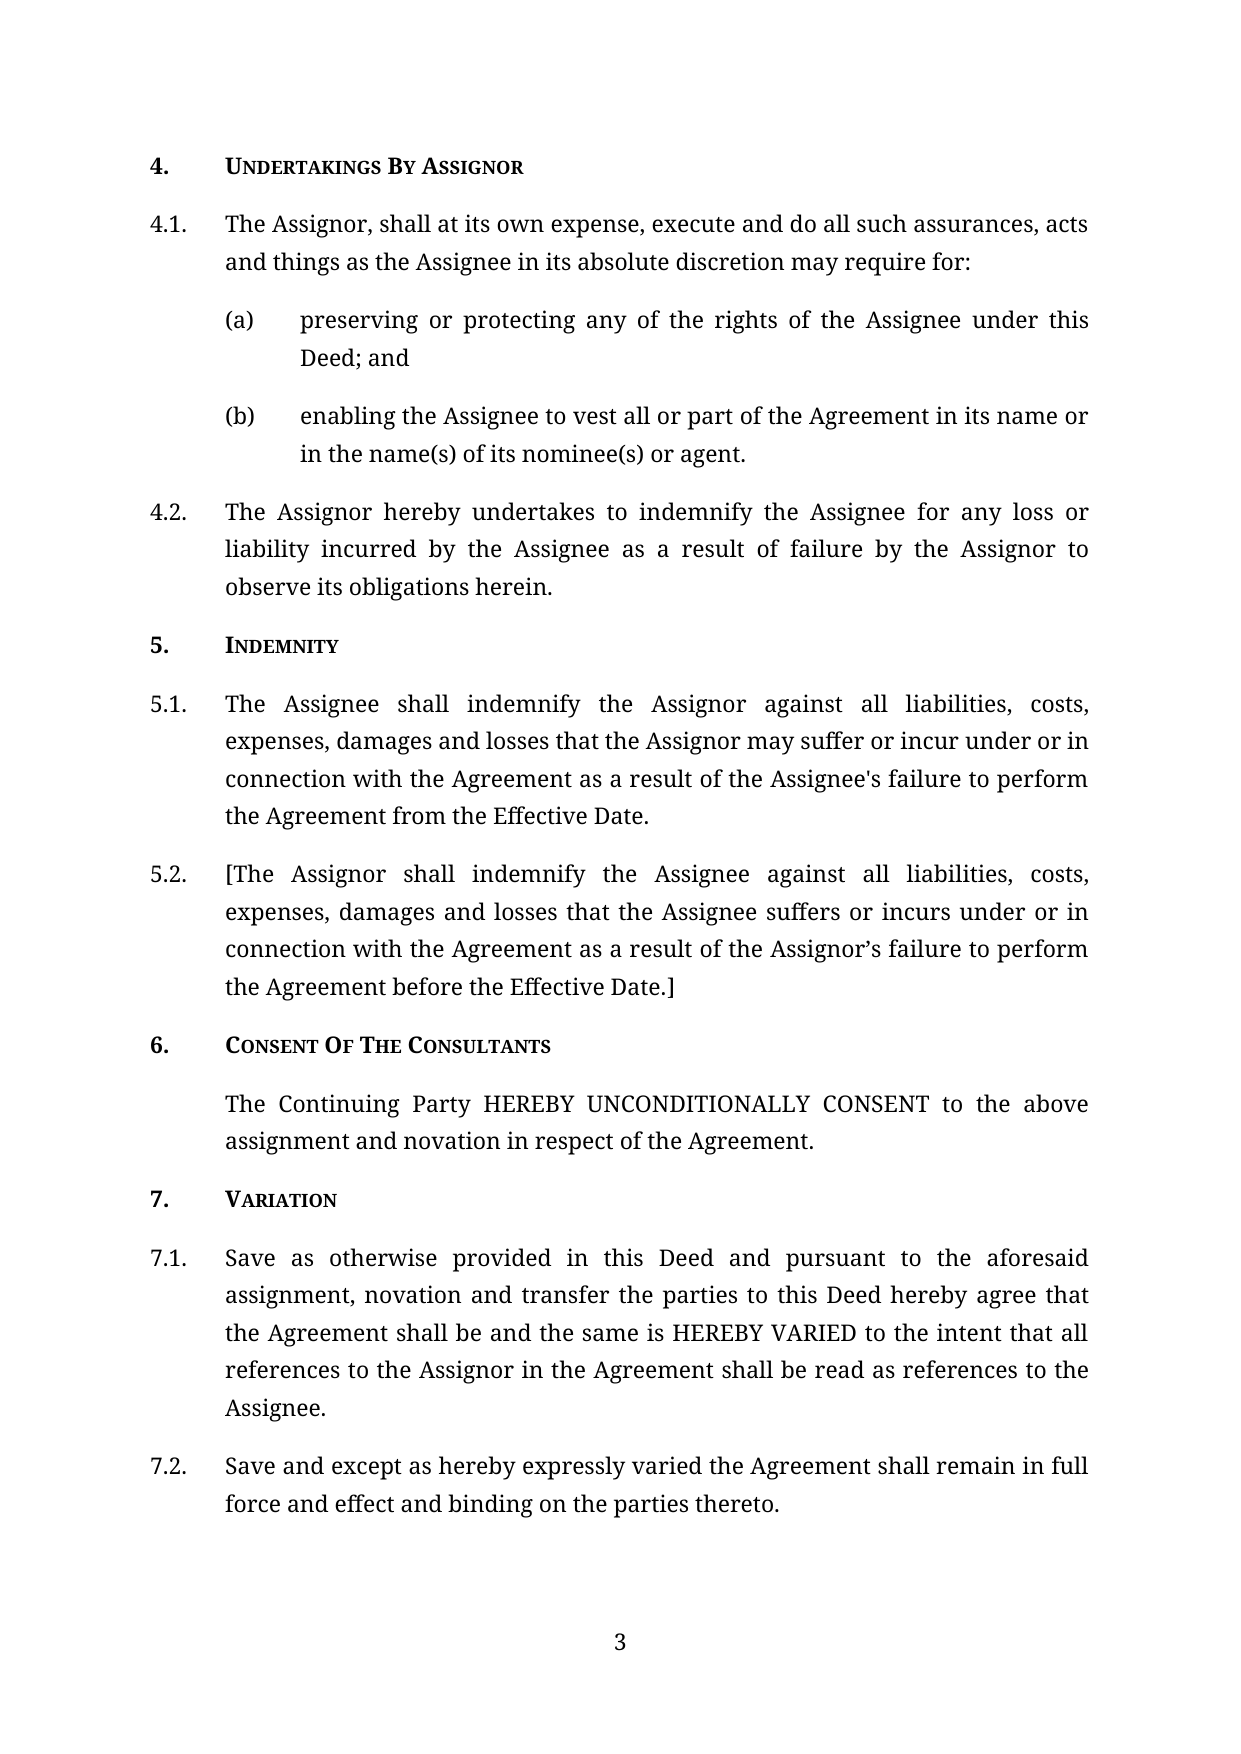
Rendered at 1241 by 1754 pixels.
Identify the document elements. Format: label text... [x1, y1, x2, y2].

subtitle Undertakings By Assignor [150, 150, 1090, 181]
list The Assignee shall indemnify the Assignor against all liabilities, costs, expenses, damages and losses that the Assignor may suffer or incur under or in connection with the Agreement as a result of the Assignee's failure to perform the Agreement from the Effective Date. [150, 687, 1090, 831]
list Save and except as hereby expressly varied the Agreement shall remain in full force and effect and binding on the parties thereto. [150, 1450, 1090, 1519]
list preserving or protecting any of the rights of the Assignee under this Deed; and [225, 304, 1090, 373]
list enabling the Assignee to vest all or part of the Agreement in its name or in the name(s) of its nominee(s) or agent. [225, 400, 1090, 469]
list The Assignor, shall at its own expense, execute and do all such assurances, acts and things as the Assignee in its absolute discretion may require for: [150, 208, 1090, 277]
list Save as otherwise provided in this Deed and pursuant to the aforesaid assignment, novation and transfer the parties to this Deed hereby agree that the Agreement shall be and the same is HEREBY VARIED to the intent that all references to the Assignor in the Agreement shall be read as references to the Assignee. [150, 1242, 1090, 1423]
subtitle Variation [150, 1183, 1090, 1214]
list The Assignor hereby undertakes to indemnify the Assignee for any loss or liability incurred by the Assignee as a result of failure by the Assignor to observe its obligations herein. [150, 496, 1090, 602]
subtitle Indemnity [150, 629, 1090, 660]
subtitle Consent Of The Consultants [150, 1029, 1090, 1060]
text The Continuing Party HEREBY UNCONDITIONALLY CONSENT to the above assignment and novation in respect of the Agreement. [225, 1087, 1090, 1156]
list [The Assignor shall indemnify the Assignee against all liabilities, costs, expenses, damages and losses that the Assignee suffers or incurs under or in connection with the Agreement as a result of the Assignor’s failure to perform the Agreement before the Effective Date.] [150, 858, 1090, 1002]
